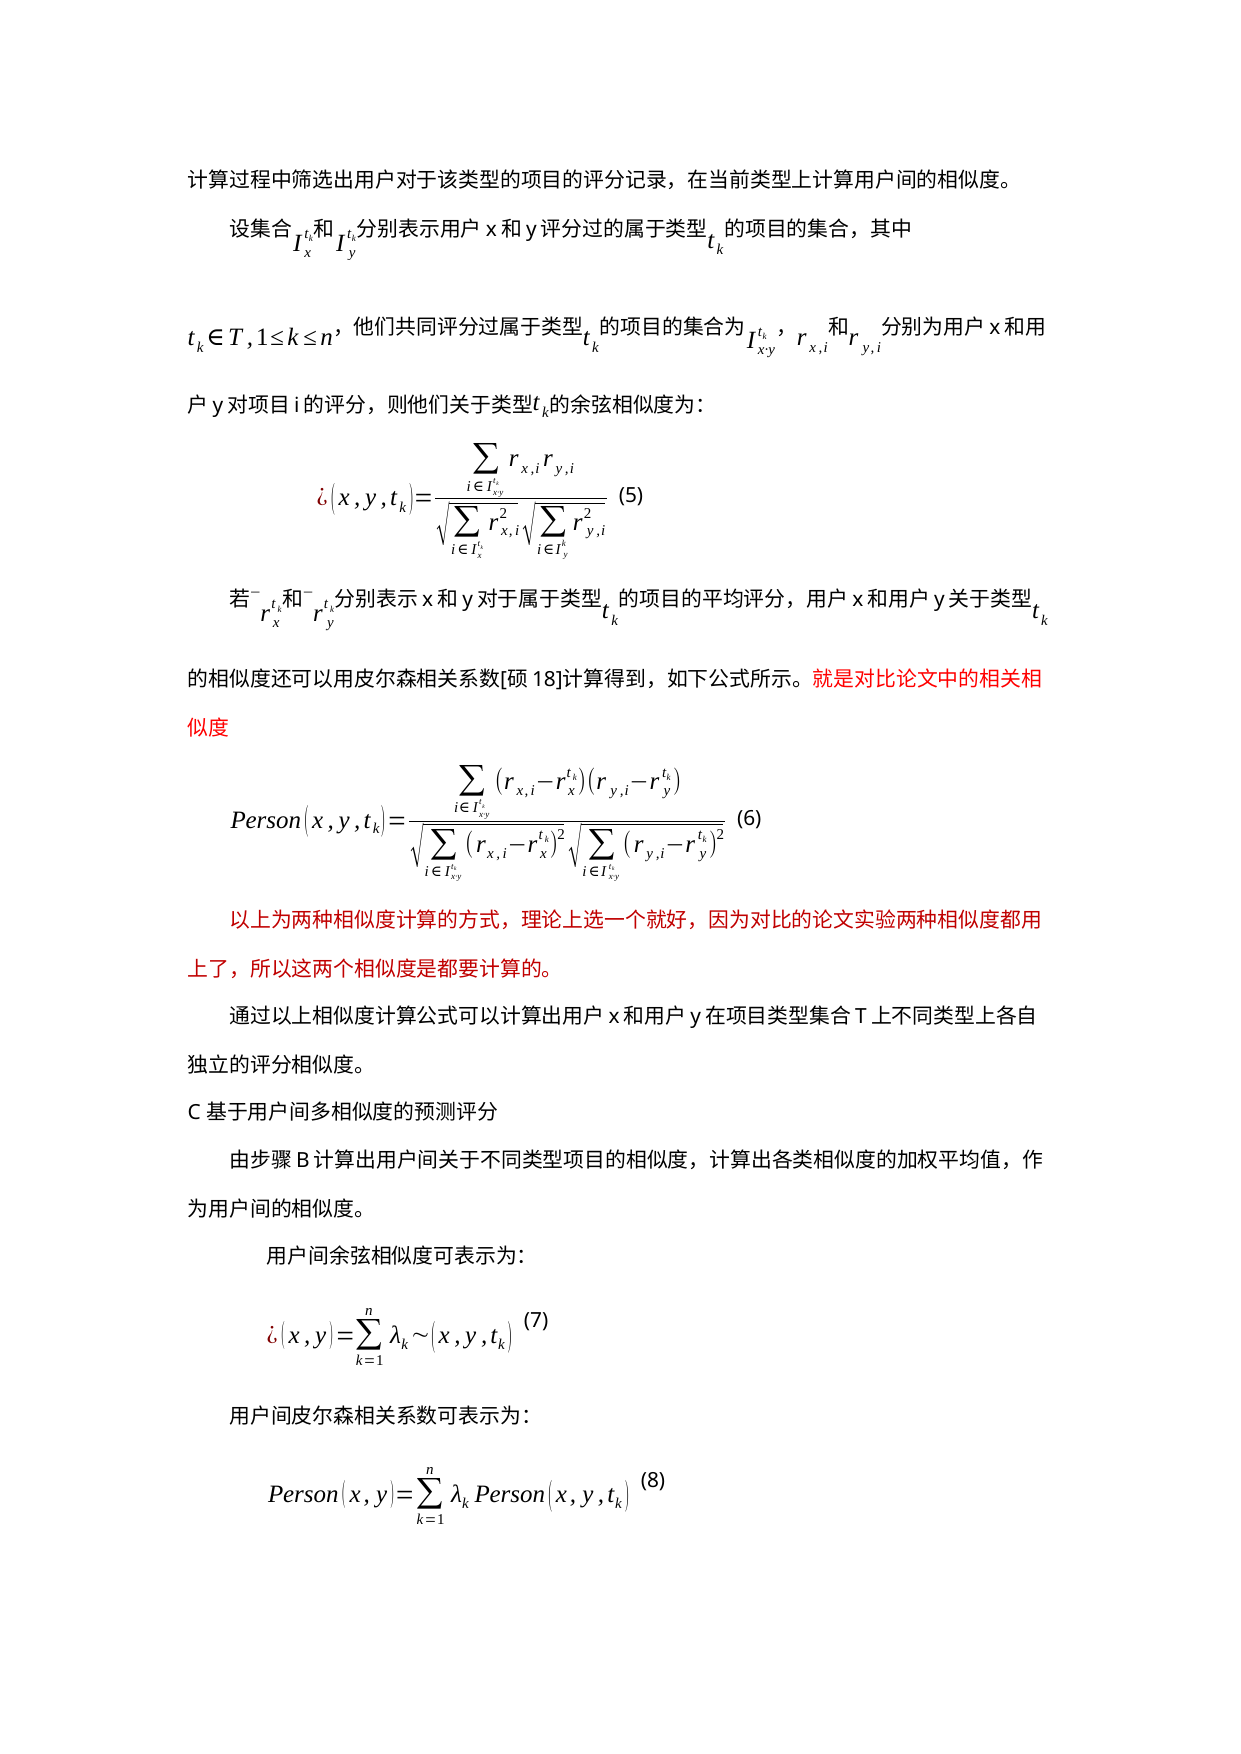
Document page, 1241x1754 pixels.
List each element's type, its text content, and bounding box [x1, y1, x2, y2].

text 设集合和分别表示用户x和y评分过的属于类型的项目的集合，其中，他们共同评分过属于类型的项目的集合为，和分别为用户x和用户y对项目i的评分，则他们关于类型的余弦相似度为： [187, 209, 1053, 421]
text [187, 162, 1053, 194]
list 用户间余弦相似度可表示为： [225, 1238, 1053, 1271]
list (7) [225, 1286, 1053, 1384]
text (6) [187, 758, 1053, 888]
list (8) [225, 1445, 1053, 1543]
text C 基于用户间多相似度的预测评分 [187, 1094, 1053, 1127]
text 通过以上相似度计算公式可以计算出用户x和用户y在项目类型集合T上不同类型上各自独立的评分相似度。 [187, 998, 1053, 1079]
text 若和分别表示x和y对于属于类型的项目的平均评分，用户x和用户y关于类型的相似度还可以用皮尔森相关系数[硕18]计算得到，如下公式所示。就是对比论文中的相关相似度 [187, 580, 1053, 743]
text 用户间皮尔森相关系数可表示为： [187, 1398, 1053, 1430]
list (5) [275, 436, 1053, 566]
text 以上为两种相似度计算的方式，理论上选一个就好，因为对比的论文实验两种相似度都用上了，所以这两个相似度是都要计算的。 [187, 902, 1053, 983]
text 由步骤B计算出用户间关于不同类型项目的相似度，计算出各类相似度的加权平均值，作为用户间的相似度。 [187, 1142, 1053, 1223]
